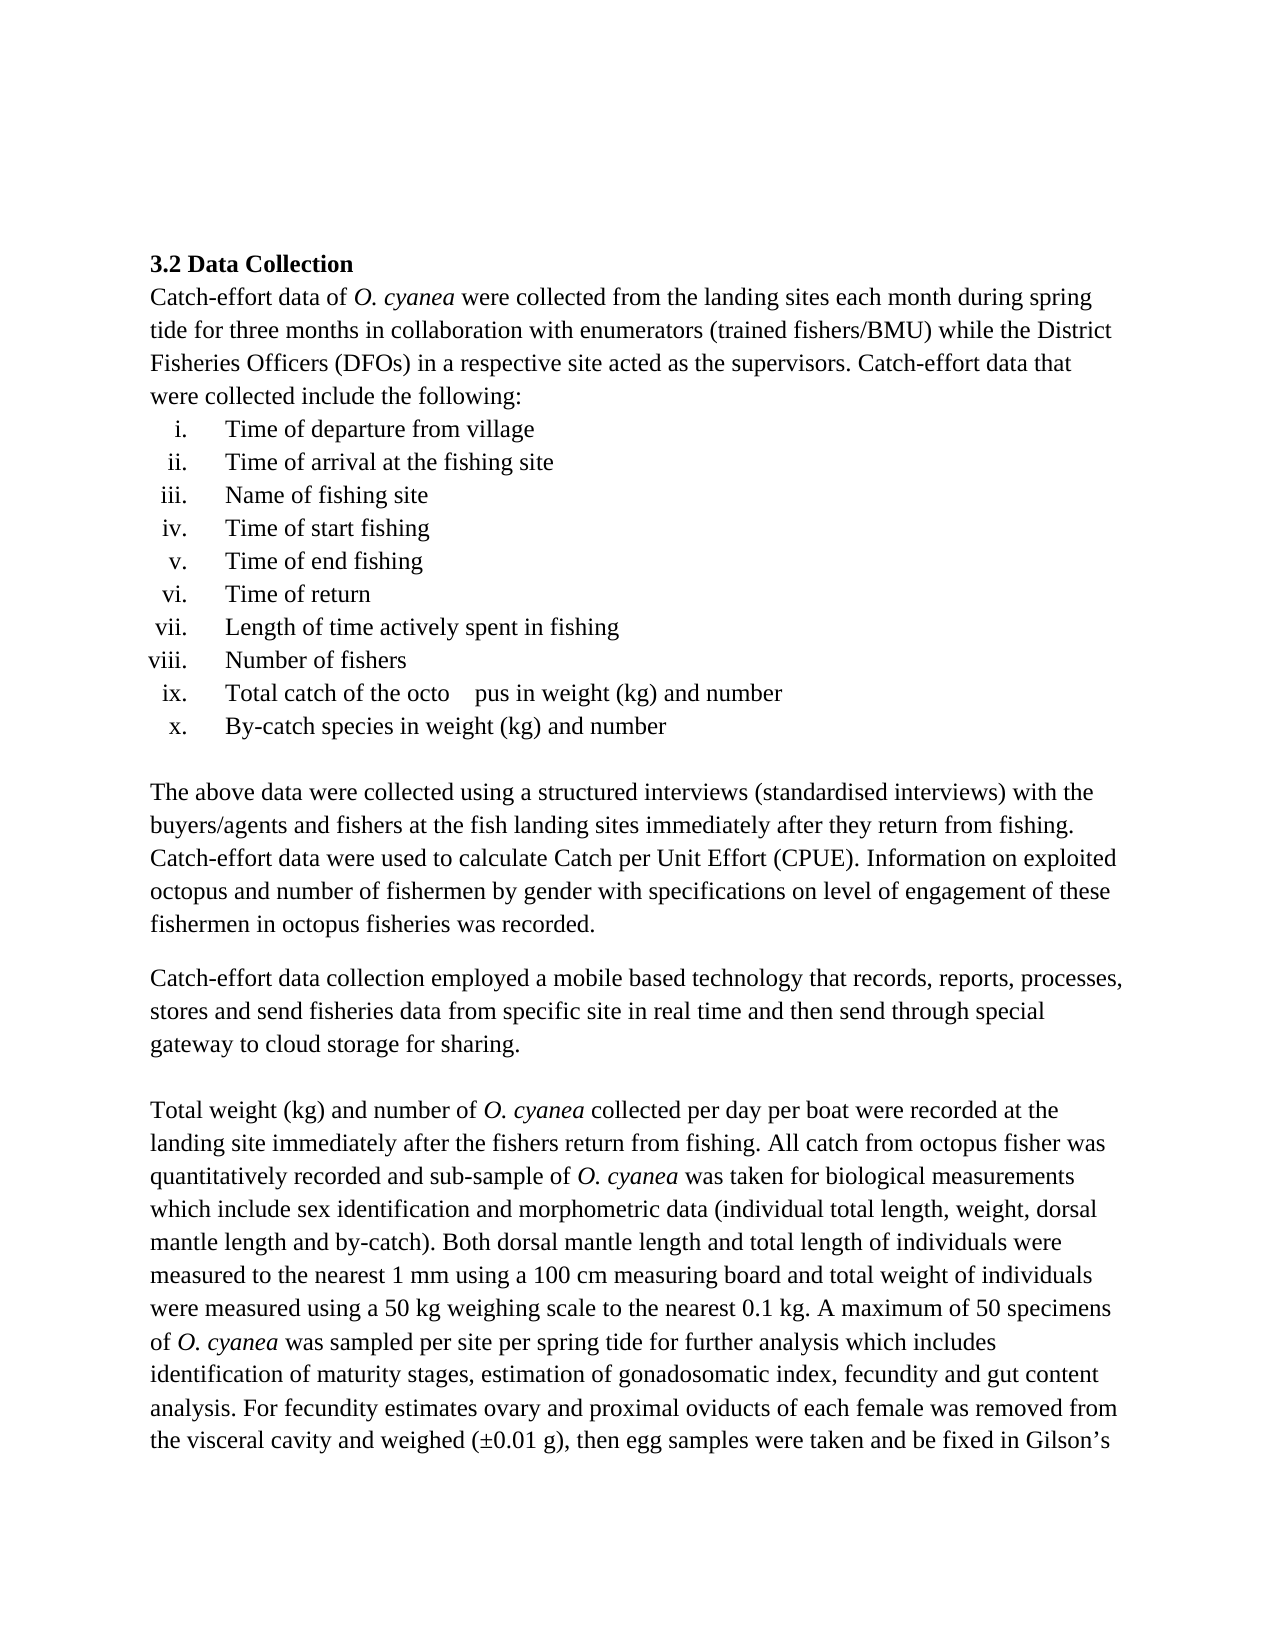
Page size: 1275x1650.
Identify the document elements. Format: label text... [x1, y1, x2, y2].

list Total catch of the octo pus in weight (kg) and number [187, 678, 1125, 707]
list Time of end fishing [187, 546, 1125, 575]
text 3.2 Data Collection [150, 249, 1125, 278]
list Time of arrival at the fishing site [187, 447, 1125, 476]
list Number of fishers [187, 645, 1125, 674]
list By-catch species in weight (kg) and number [187, 711, 1125, 740]
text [150, 1095, 1125, 1454]
text The above data were collected using a structured interviews (standardised interviews) with the buyers/agents and fishers at the fish landing sites immediately after they return from fishing. Catch-effort data were used to calculate Catch per Unit Effort (CPUE). Information on exploited octopus and number of fishermen by gender with specifications on level of engagement of these fishermen in octopus fisheries was recorded. [150, 777, 1125, 938]
list Length of time actively spent in fishing [187, 612, 1125, 641]
list Time of return [187, 579, 1125, 608]
list Time of start fishing [187, 513, 1125, 542]
list Name of fishing site [187, 480, 1125, 509]
list Time of departure from village [187, 414, 1125, 443]
text Catch-effort data of O. cyanea were collected from the landing sites each month during spring tide for three months in collaboration with enumerators (trained fishers/BMU) while the District Fisheries Officers (DFOs) in a respective site acted as the supervisors. Catch-effort data that were collected include the following: [150, 282, 1125, 410]
text Catch-effort data collection employed a mobile based technology that records, reports, processes, stores and send fisheries data from specific site in real time and then send through special gateway to cloud storage for sharing. [150, 963, 1125, 1058]
